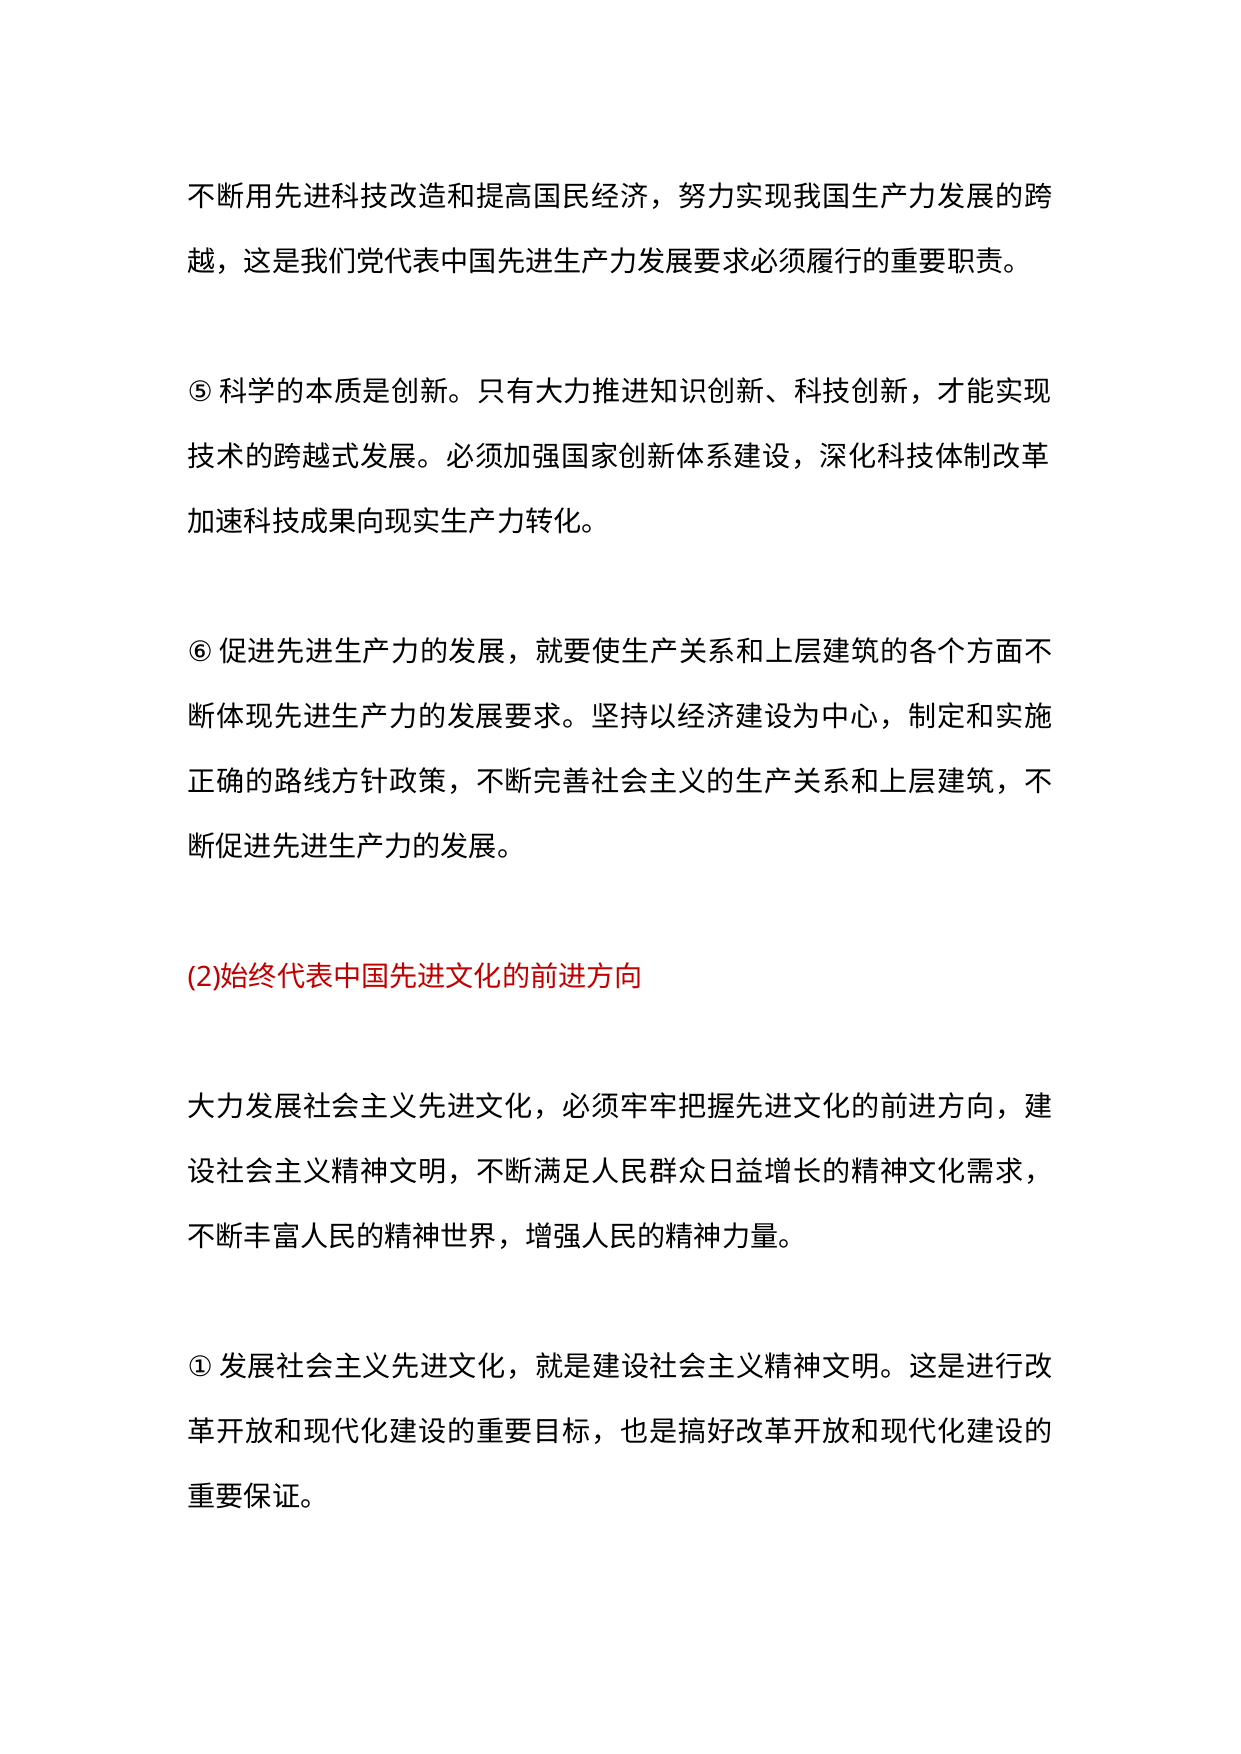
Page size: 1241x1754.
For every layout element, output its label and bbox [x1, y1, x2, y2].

text [187, 162, 1053, 1527]
